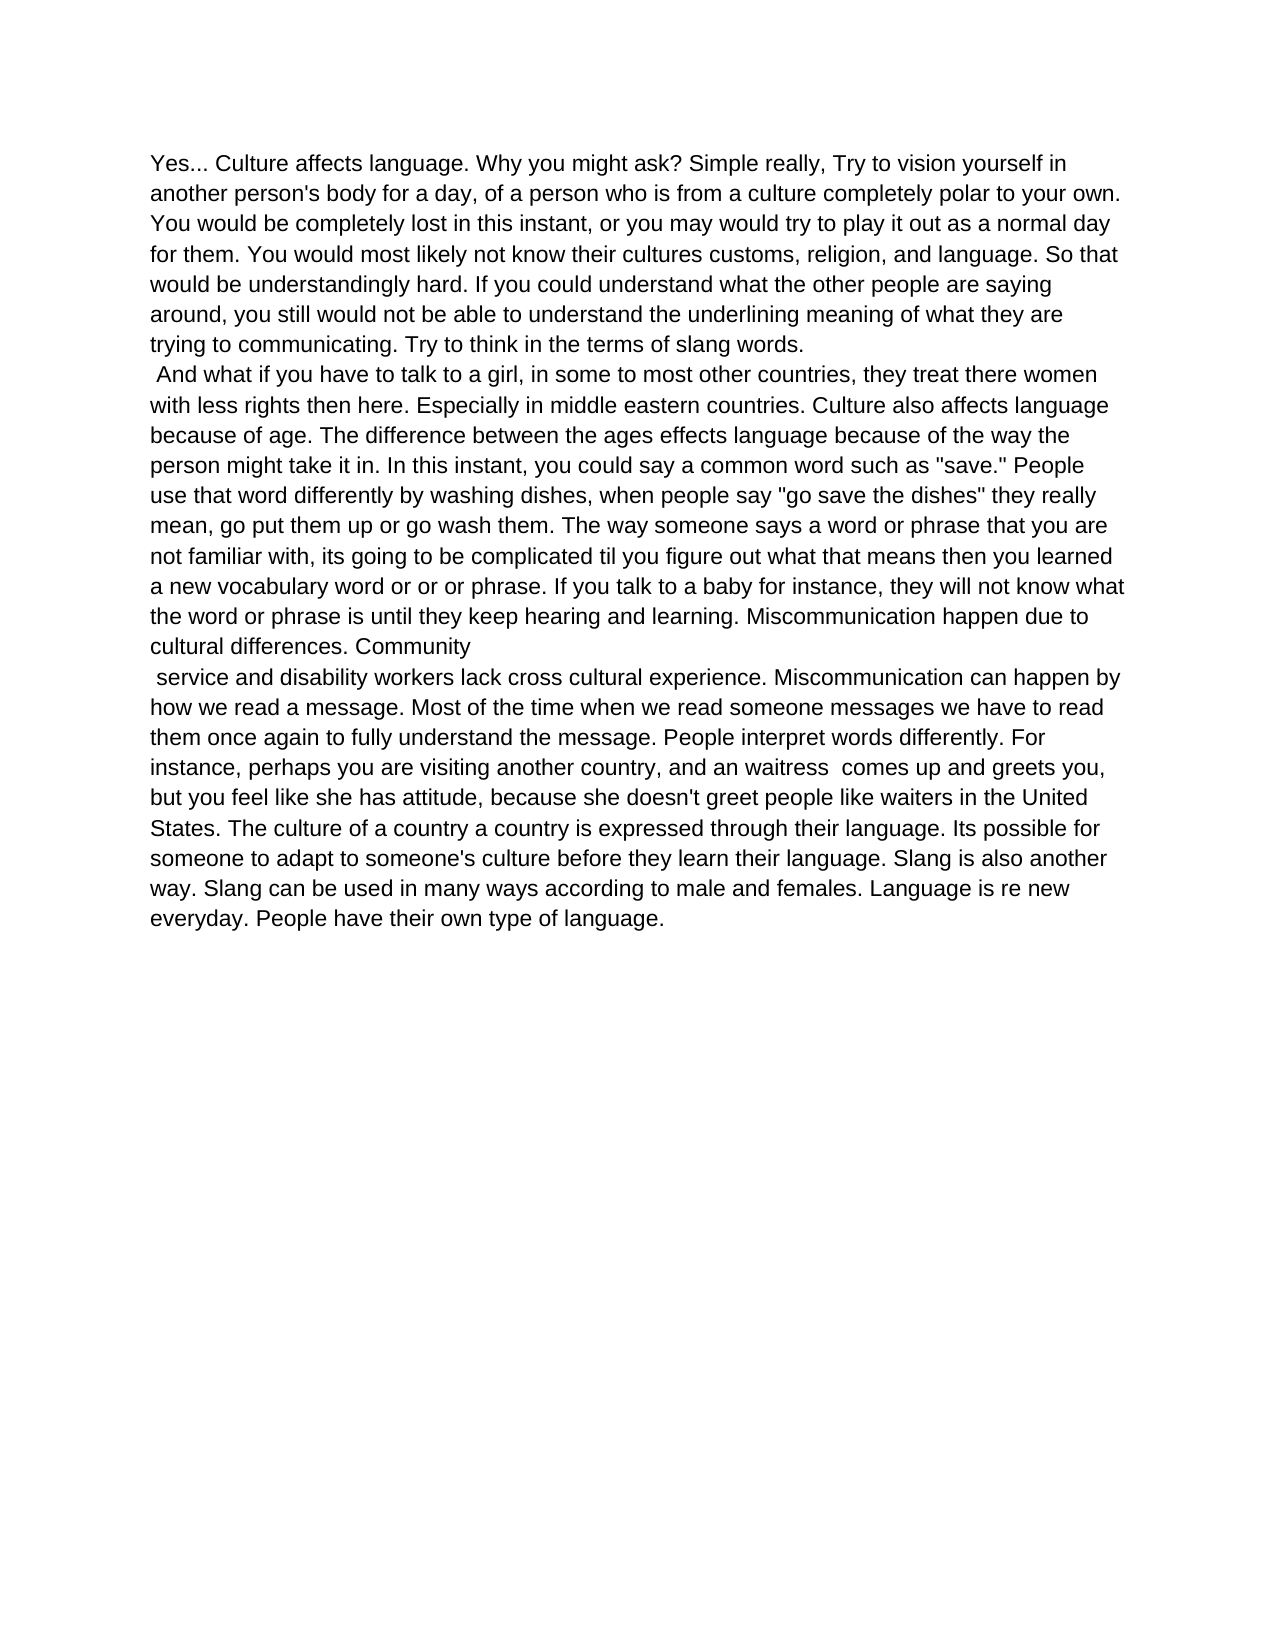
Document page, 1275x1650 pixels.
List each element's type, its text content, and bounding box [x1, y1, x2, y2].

text service and disability workers lack cross cultural experience. Miscommunication can happen by how we read a message. Most of the time when we read someone messages we have to read them once again to fully understand the message. People interpret words differently. For instance, perhaps you are visiting another country, and an waitress comes up and greets you, but you feel like she has attitude, because she doesn't greet people like waiters in the United States. The culture of a country a country is expressed through their language. Its possible for someone to adapt to someone's culture before they learn their language. Slang is also another way. Slang can be used in many ways according to male and females. Language is re new everyday. People have their own type of language. [150, 663, 1125, 932]
text Yes... Culture affects language. Why you might ask? Simple really, Try to vision yourself in another person's body for a day, of a person who is from a culture completely polar to your own. You would be completely lost in this instant, or you may would try to play it out as a normal day for them. You would most likely not know their cultures customs, religion, and language. So that would be understandingly hard. If you could understand what the other people are saying around, you still would not be able to understand the underlining meaning of what they are trying to communicating. Try to think in the terms of slang words. [150, 150, 1125, 358]
text And what if you have to talk to a girl, in some to most other countries, they treat there women with less rights then here. Especially in middle eastern countries. Culture also affects language because of age. The difference between the ages effects language because of the way the person might take it in. In this instant, you could say a common word such as "save." People use that word differently by washing dishes, when people say "go save the dishes" they really mean, go put them up or go wash them. The way someone says a word or phrase that you are not familiar with, its going to be complicated til you figure out what that means then you learned a new vocabulary word or or or phrase. If you talk to a baby for instance, they will not know what the word or phrase is until they keep hearing and learning. Miscommunication happen due to cultural differences. Community [150, 361, 1125, 660]
